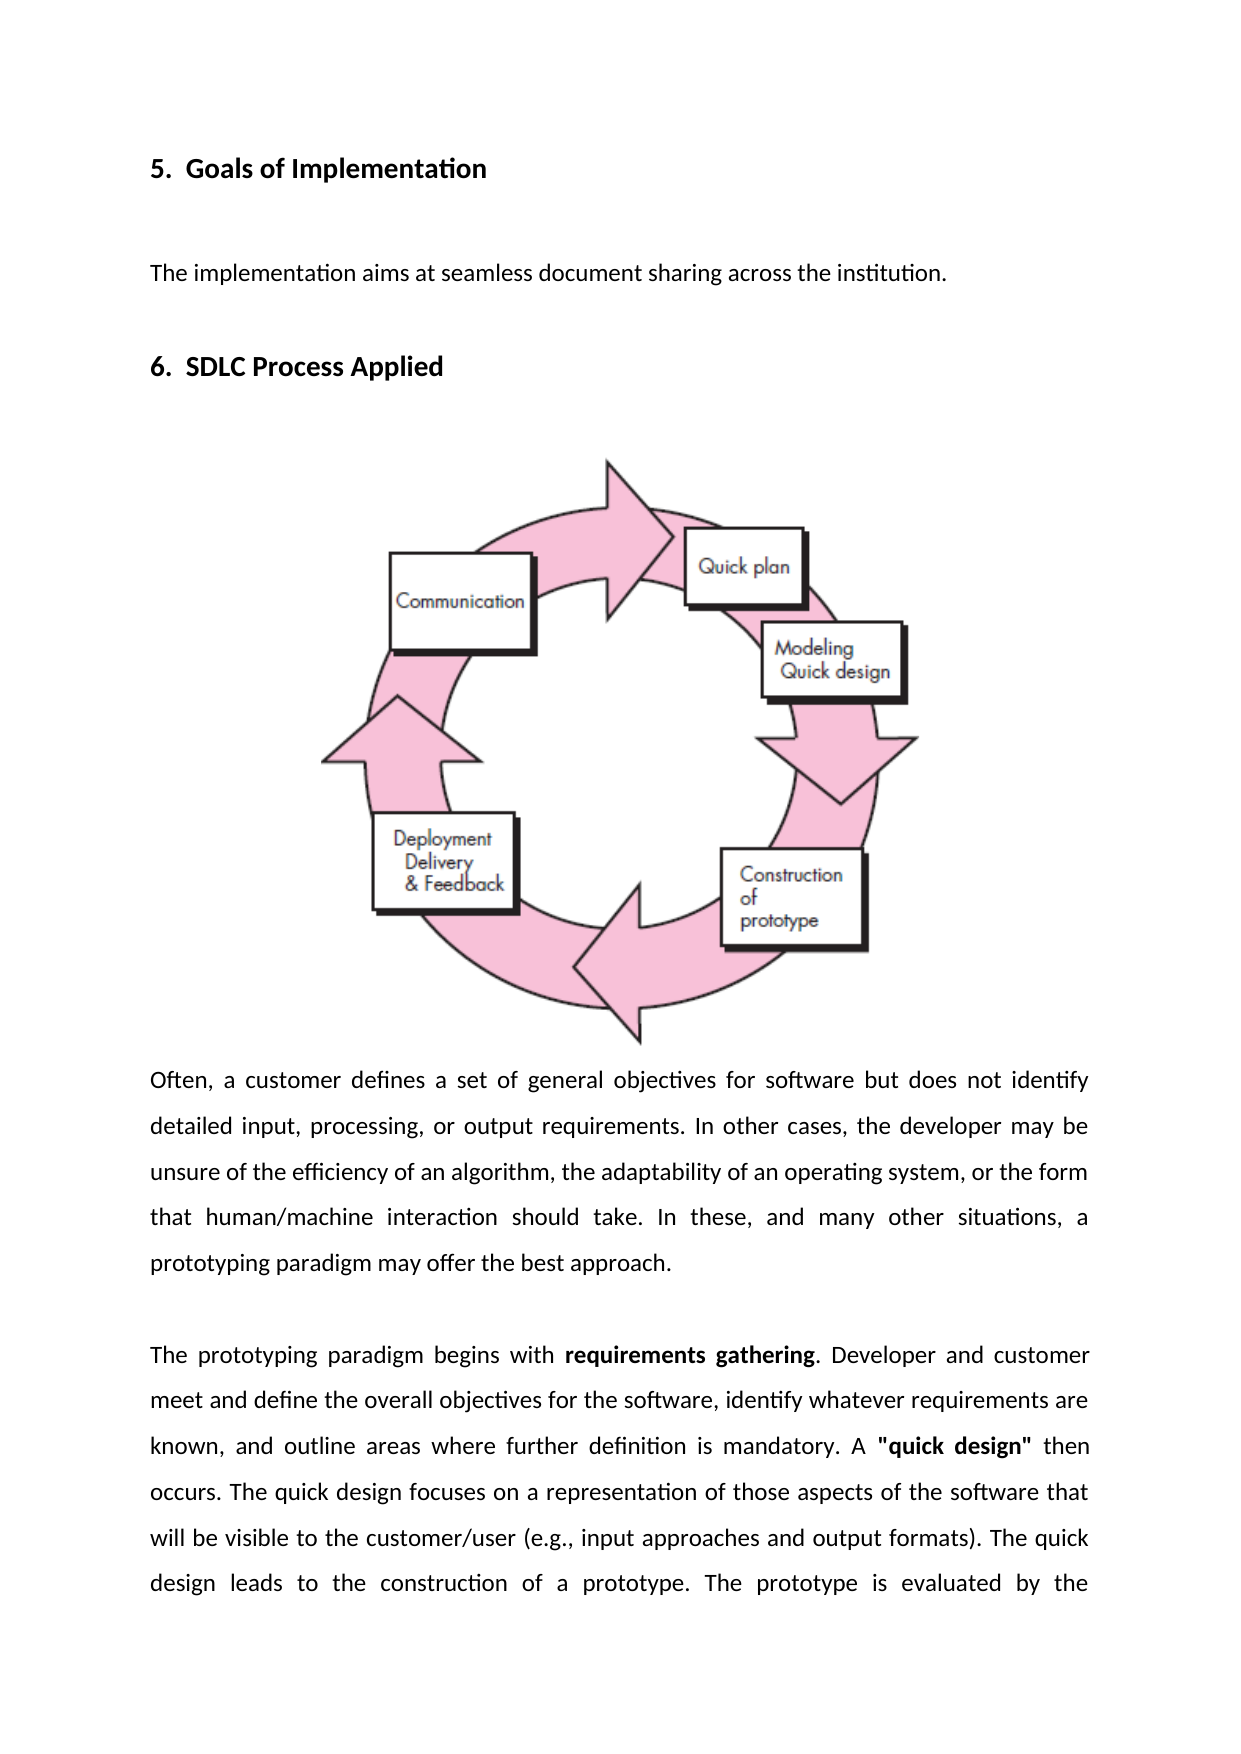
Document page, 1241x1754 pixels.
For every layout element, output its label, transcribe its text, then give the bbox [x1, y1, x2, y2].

text Often, a customer defines a set of general objectives for software but does not identify detailed input, processing, or output requirements. In other cases, the developer may be unsure of the efficiency of an algorithm, the adaptability of an operating system, or the form that human/machine interaction should take. In these, and many other situations, a prototyping paradigm may offer the best approach. [150, 1064, 1090, 1278]
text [150, 1339, 1090, 1598]
text 5. Goals of Implementation [150, 150, 1090, 186]
text The implementation aims at seamless document sharing across the institution. [150, 257, 1090, 287]
text 6. SDLC Process Applied [150, 348, 1090, 384]
